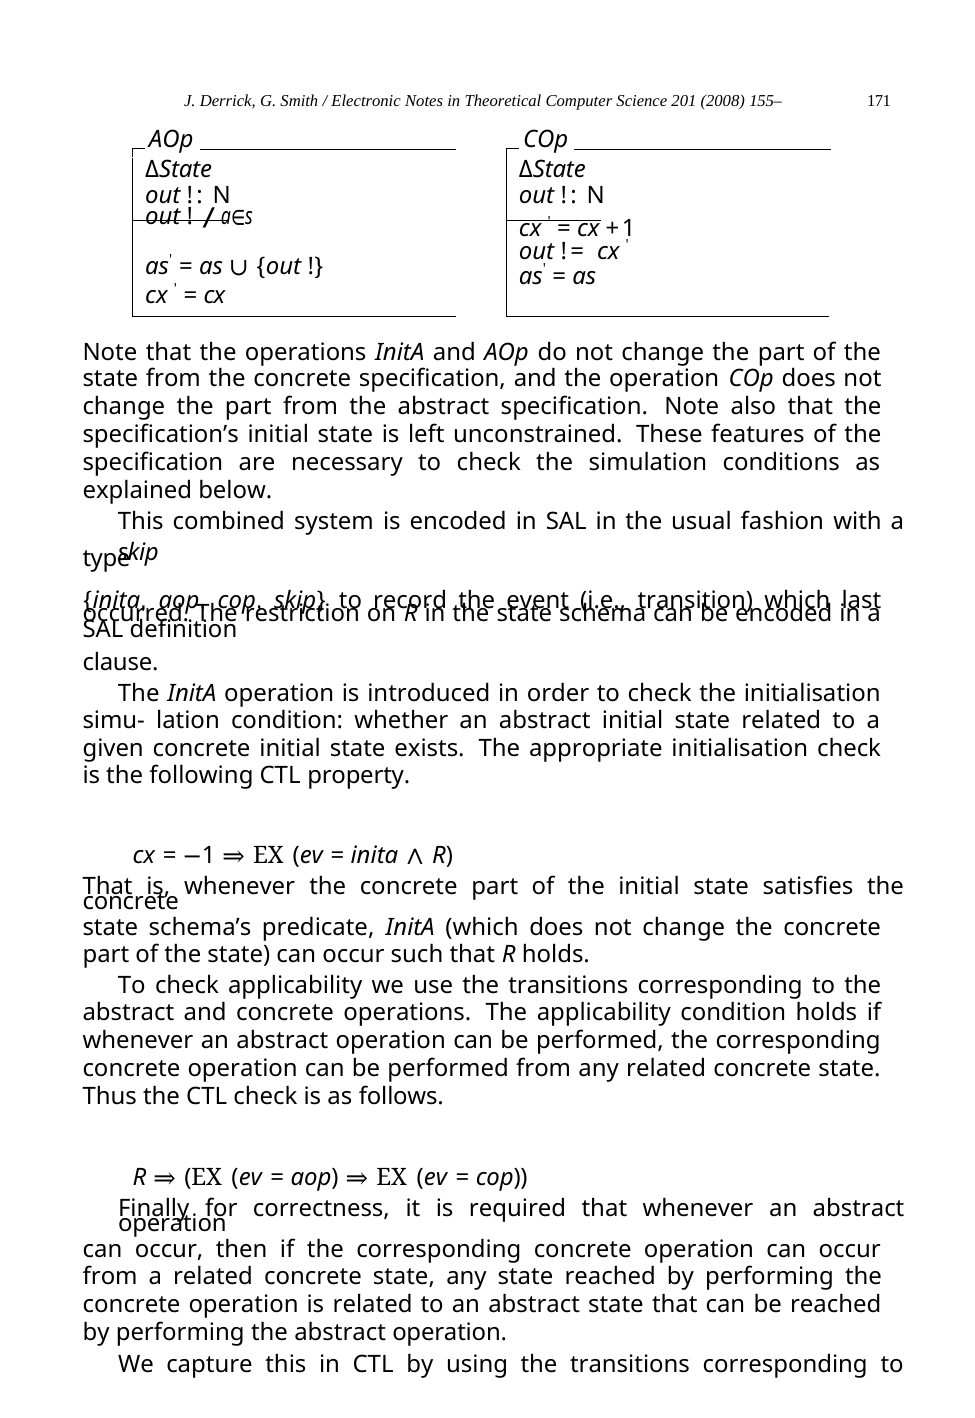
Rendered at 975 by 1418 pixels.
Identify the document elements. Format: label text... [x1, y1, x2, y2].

text AOp COp [149, 122, 904, 154]
text Finally for correctness, it is required that whenever an abstract operation [118, 1204, 904, 1234]
text clause. [82, 644, 904, 677]
text Note that the operations InitA and AOp do not change the part of the state from the concrete specification, and the operation COp does not change the part from the abstract specification. Note also that the specification’s initial state is left unconstrained. These features of the specification are necessary to check the simulation conditions as explained below. [82, 338, 881, 505]
text That is, whenever the concrete part of the initial state satisfies the concrete [82, 882, 904, 912]
text This combined system is encoded in SAL in the usual fashion with a skip [118, 505, 904, 566]
text state schema’s predicate, InitA (which does not change the concrete part of the state) can occur such that R holds. [82, 913, 882, 969]
text The InitA operation is introduced in order to check the initialisation simu- lation condition: whether an abstract initial state related to a given concrete initial state exists. The appropriate initialisation check is the following CTL property. [82, 679, 881, 791]
text To check applicability we use the transitions corresponding to the abstract and concrete operations. The applicability condition holds if whenever an abstract operation can be performed, the corresponding concrete operation can be performed from any related concrete state. Thus the CTL check is as follows. [82, 971, 882, 1111]
text R ⇒ (EX (ev = aop) ⇒ EX (ev = cop)) [132, 1111, 904, 1204]
text {inita, aop, cop, skip} to record the event (i.e., transition) which last occurred. The restriction on R in the state schema can be encoded in a SAL definition [82, 595, 881, 644]
text can occur, then if the corresponding concrete operation can occur from a related concrete state, any state reached by performing the concrete operation is related to an abstract state that can be reached by performing the abstract operation. [82, 1235, 882, 1347]
text cx = −1 ⇒ EX (ev = inita ∧ R) [132, 791, 904, 882]
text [118, 1347, 904, 1379]
